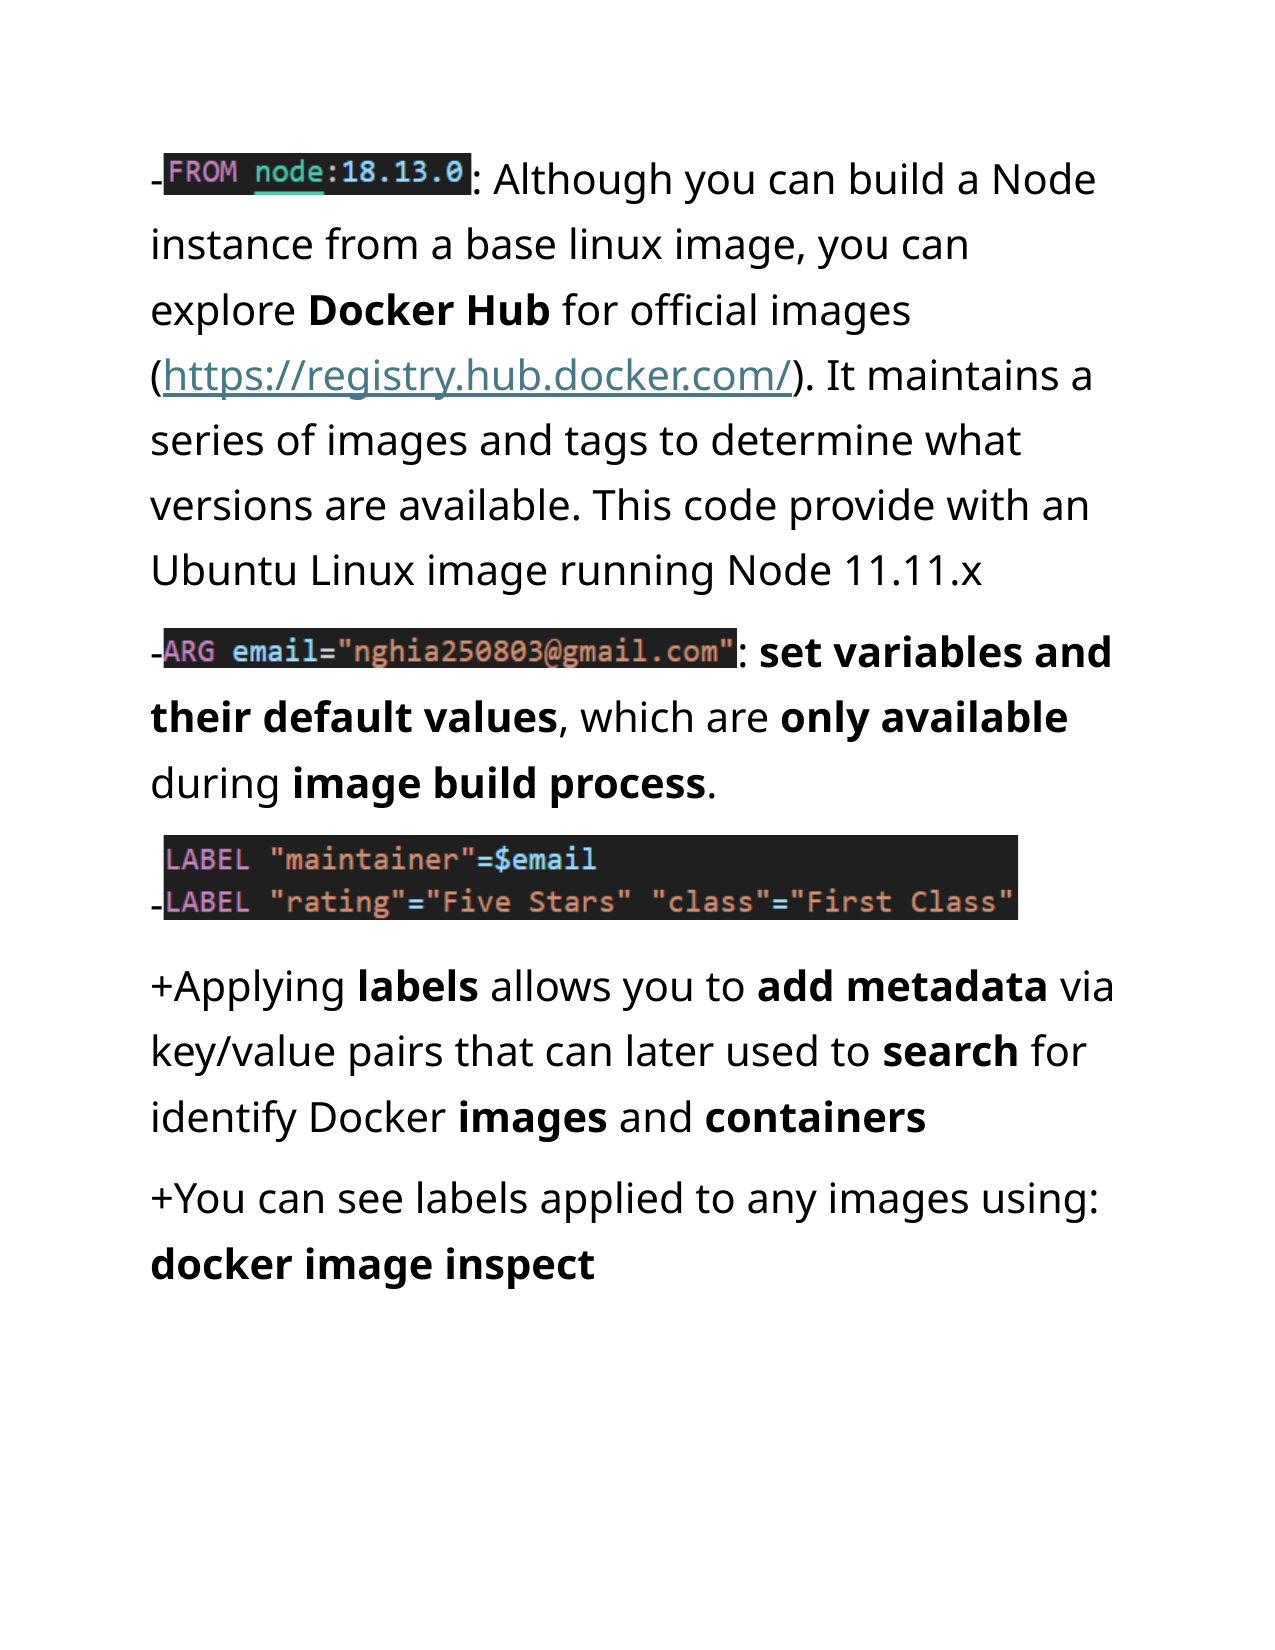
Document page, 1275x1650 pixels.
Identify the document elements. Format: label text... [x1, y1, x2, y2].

text +You can see labels applied to any images using: docker image inspect [150, 1169, 1125, 1291]
text +Applying labels allows you to add metadata via key/value pairs that can later used to search for identify Docker images and containers [150, 957, 1125, 1144]
picture [163, 835, 1019, 920]
picture [163, 153, 472, 195]
text -: Although you can build a Node instance from a base linux image, you can explore Docker Hub for official images (https://registry.hub.docker.com/). It maintains a series of images and tags to determine what versions are available. This code provide with an Ubuntu Linux image running Node 11.11.x [150, 150, 1125, 598]
text -: set variables and their default values, which are only available during image build process. [150, 623, 1125, 810]
picture [163, 628, 737, 668]
